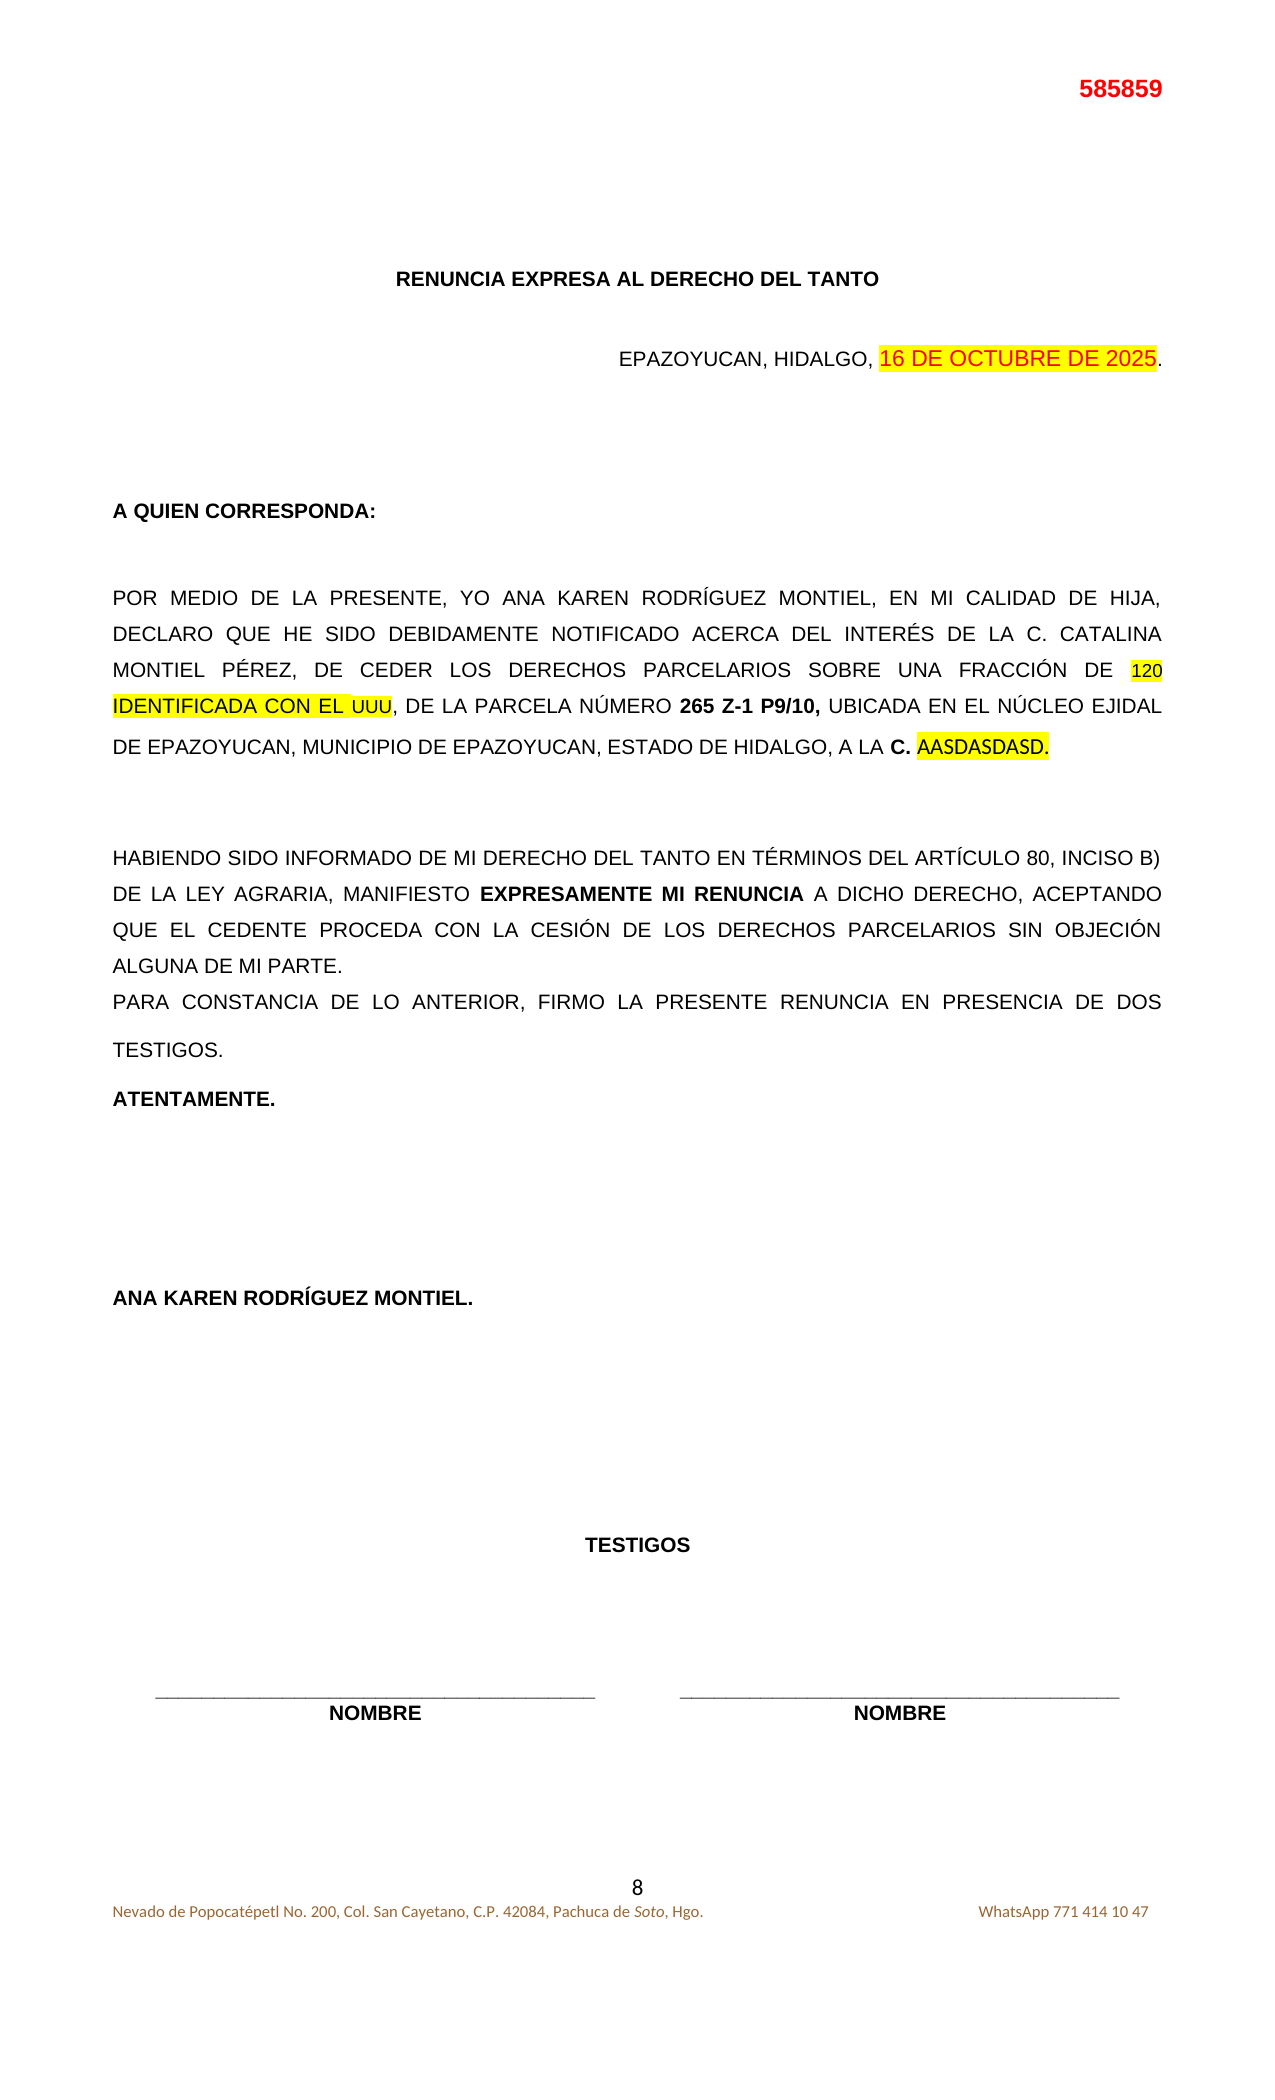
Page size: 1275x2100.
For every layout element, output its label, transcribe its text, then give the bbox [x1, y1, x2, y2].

text A QUIEN CORRESPONDA: [112, 499, 1162, 523]
text POR MEDIO DE LA PRESENTE, YO ANA KAREN RODRÍGUEZ MONTIEL, EN MI CALIDAD DE HIJA, DECLARO QUE HE SIDO DEBIDAMENTE NOTIFICADO ACERCA DEL INTERÉS DE LA C. CATALINA MONTIEL PÉREZ, DE CEDER LOS DERECHOS PARCELARIOS SOBRE UNA FRACCIÓN DE 120 IDENTIFICADA CON EL UUU, DE LA PARCELA NÚMERO 265 Z-1 P9/10, UBICADA EN EL NÚCLEO EJIDAL DE EPAZOYUCAN, MUNICIPIO DE EPAZOYUCAN, ESTADO DE HIDALGO, A LA C. AASDASDASD. [112, 586, 1162, 760]
text ANA KAREN RODRÍGUEZ MONTIEL. [112, 1285, 1162, 1309]
table_cell ______________________________________ NOMBRE [638, 1629, 1162, 1725]
table_cell ______________________________________ NOMBRE [113, 1629, 637, 1725]
text PARA CONSTANCIA DE LO ANTERIOR, FIRMO LA PRESENTE RENUNCIA EN PRESENCIA DE DOS TESTIGOS. [112, 989, 1162, 1061]
table_header TESTIGOS [113, 1533, 1162, 1629]
text RENUNCIA EXPRESA AL DERECHO DEL TANTO [112, 267, 1162, 291]
text HABIENDO SIDO INFORMADO DE MI DERECHO DEL TANTO EN TÉRMINOS DEL ARTÍCULO 80, INCISO B) DE LA LEY AGRARIA, MANIFIESTO EXPRESAMENTE MI RENUNCIA A DICHO DERECHO, ACEPTANDO QUE EL CEDENTE PROCEDA CON LA CESIÓN DE LOS DERECHOS PARCELARIOS SIN OBJECIÓN ALGUNA DE MI PARTE. [112, 846, 1162, 977]
text EPAZOYUCAN, HIDALGO, 16 DE OCTUBRE DE 2025. [112, 345, 879, 372]
text ATENTAMENTE. [112, 1087, 1162, 1111]
